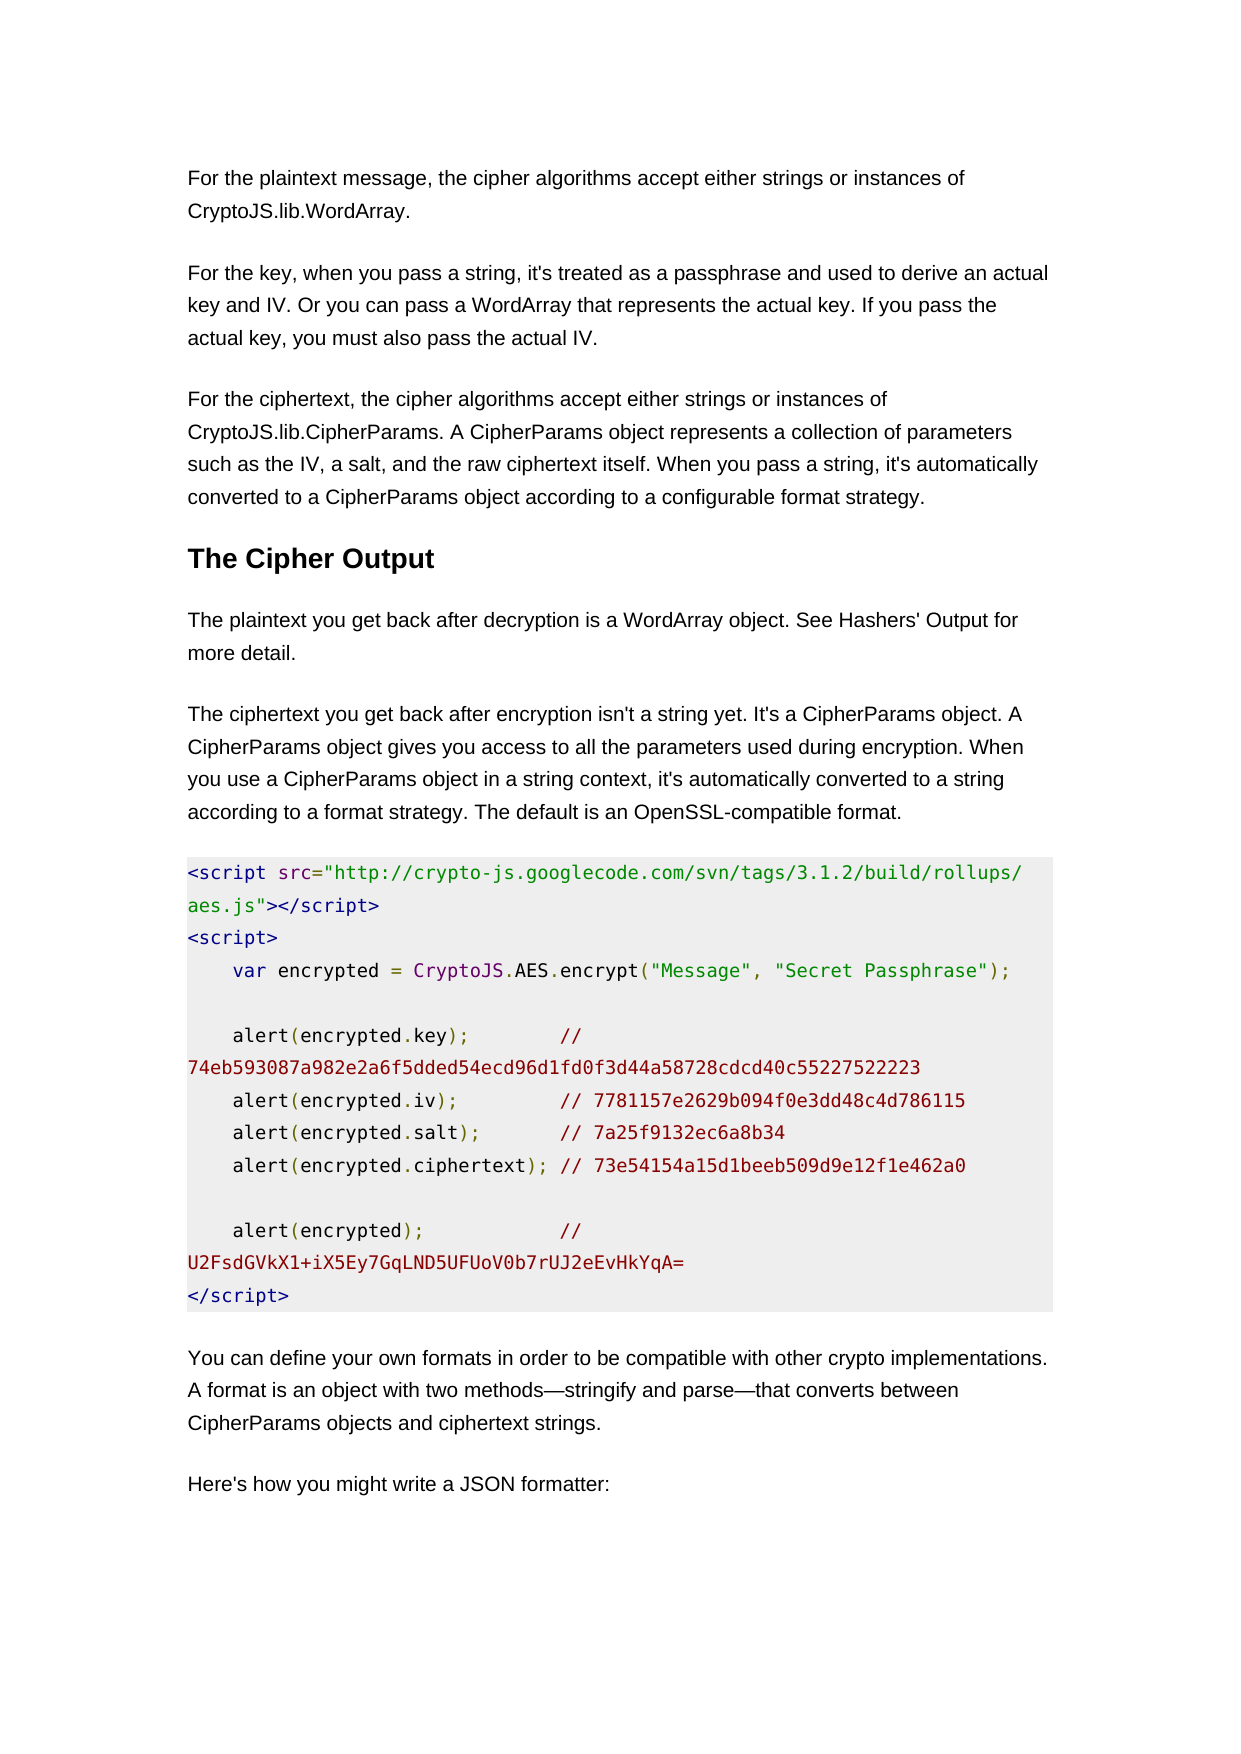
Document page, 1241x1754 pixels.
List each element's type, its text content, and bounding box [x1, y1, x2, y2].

text For the ciphertext, the cipher algorithms accept either strings or instances of CryptoJS.lib.CipherParams. A CipherParams object represents a collection of parameters such as the IV, a salt, and the raw ciphertext itself. When you pass a string, it's automatically converted to a CipherParams object according to a configurable format strategy. [187, 383, 1053, 513]
text You can define your own formats in order to be compatible with other crypto implementations. A format is an object with two methods—stringify and parse—that converts between CipherParams objects and ciphertext strings. [187, 1341, 1053, 1439]
text The ciphertext you get back after encryption isn't a string yet. It's a CipherParams object. A CipherParams object gives you access to all the parameters used during encryption. When you use a CipherParams object in a string context, it's automatically converted to a string according to a format strategy. The default is an OpenSSL-compatible format. [187, 698, 1053, 828]
text <script src="http://crypto-js.googlecode.com/svn/tags/3.1.2/build/rollups/aes.js"></script> <script> var encrypted = CryptoJS.AES.encrypt("Message", "Secret Passphrase"); alert(encrypted.key); // 74eb593087a982e2a6f5dded54ecd96d1fd0f3d44a58728cdcd40c55227522223 alert(encrypted.iv); // 7781157e2629b094f0e3dd48c4d786115 alert(encrypted.salt); // 7a25f9132ec6a8b34 alert(encrypted.ciphertext); // 73e54154a15d1beeb509d9e12f1e462a0 alert(encrypted); // U2FsdGVkX1+iX5Ey7GqLND5UFUoV0b7rUJ2eEvHkYqA= </script> [187, 857, 1053, 1312]
text The Cipher Output [187, 542, 1053, 574]
text Here's how you might write a JSON formatter: [187, 1468, 1053, 1500]
text For the key, when you pass a string, it's treated as a passphrase and used to derive an actual key and IV. Or you can pass a WordArray that represents the actual key. If you pass the actual key, you must also pass the actual IV. [187, 256, 1053, 354]
text The plaintext you get back after decryption is a WordArray object. See Hashers' Output for more detail. [187, 604, 1053, 669]
text For the plaintext message, the cipher algorithms accept either strings or instances of CryptoJS.lib.WordArray. [187, 162, 1053, 227]
